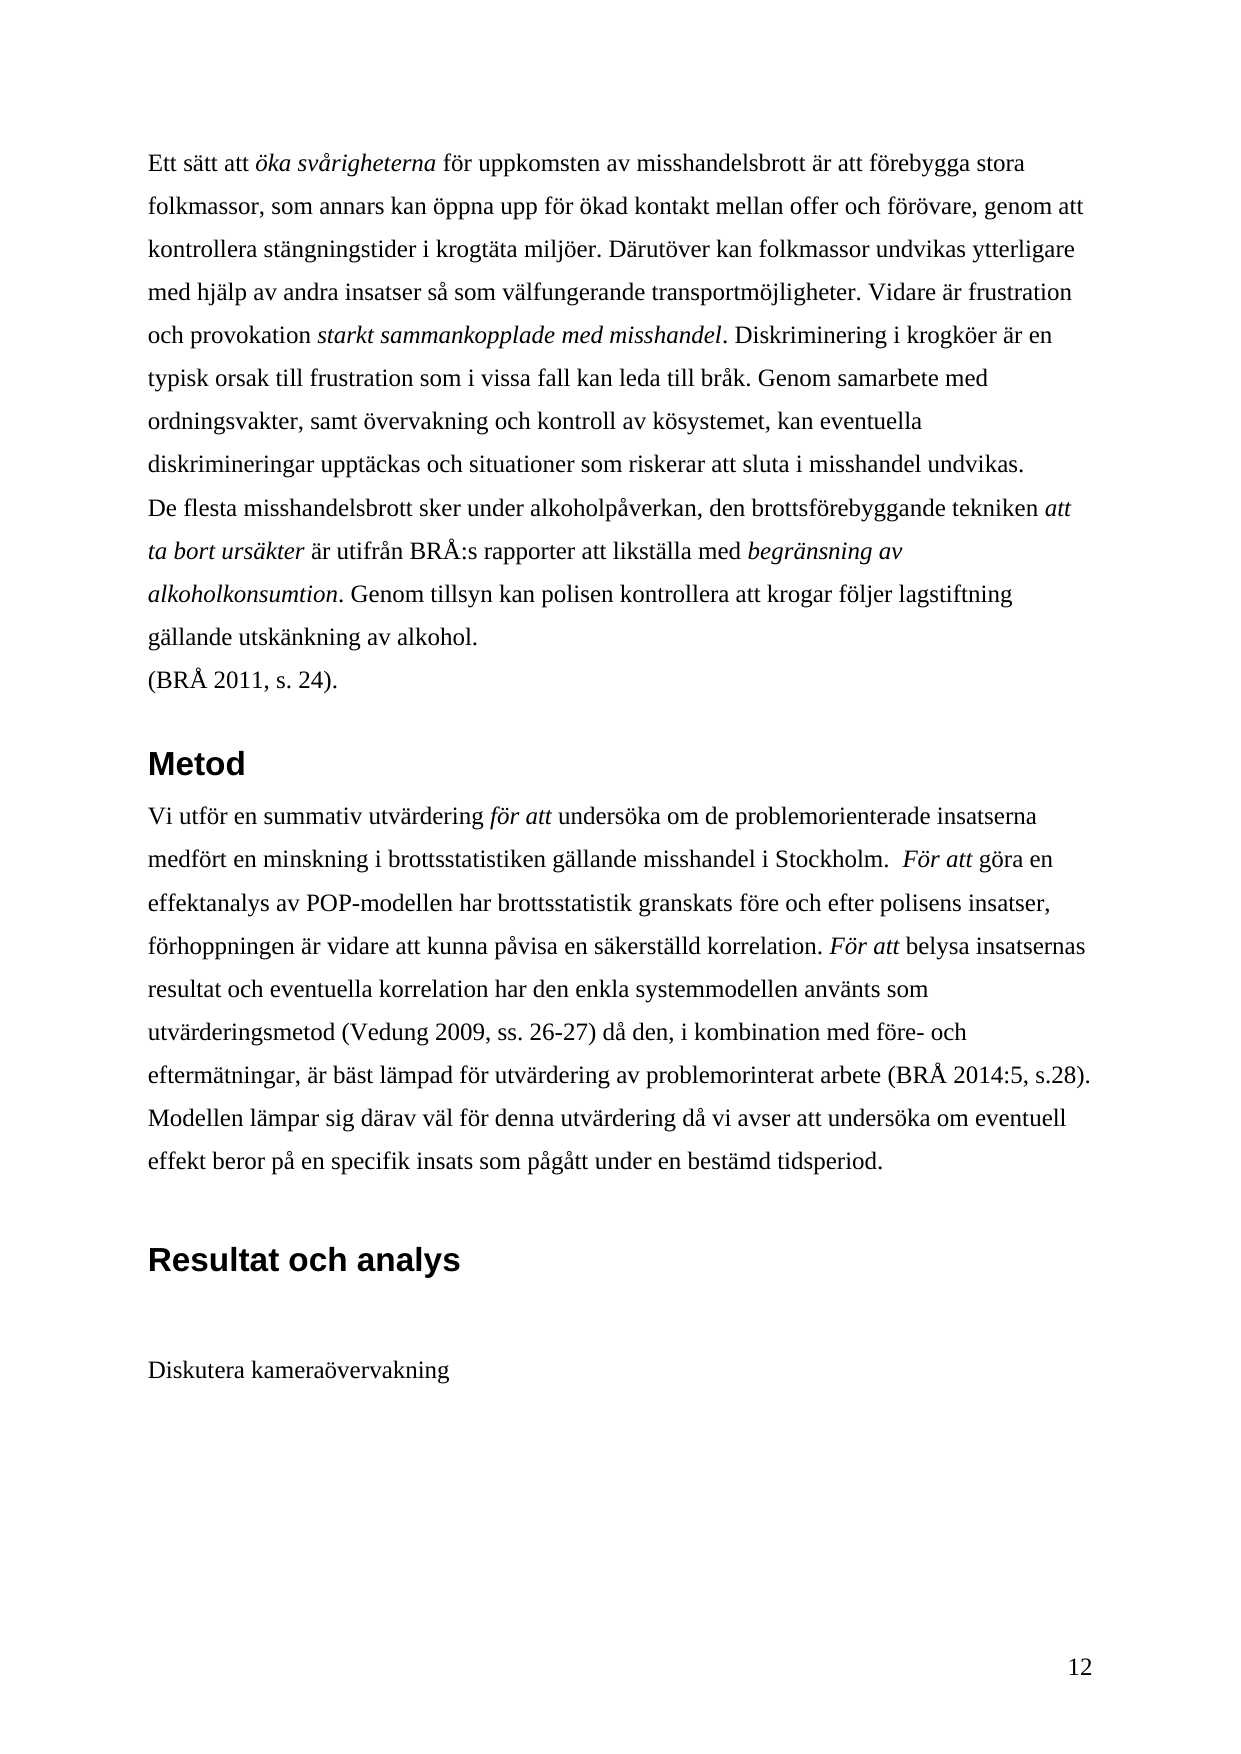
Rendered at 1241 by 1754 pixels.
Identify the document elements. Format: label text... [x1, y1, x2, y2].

subtitle Metod [148, 744, 1093, 782]
text Vi utför en summativ utvärdering för att undersöka om de problemorienterade insatserna medfört en minskning i brottsstatistiken gällande misshandel i Stockholm. För att göra en effektanalys av POP-modellen har brottsstatistik granskats före och efter polisens insatser, förhoppningen är vidare att kunna påvisa en säkerställd korrelation. För att belysa insatsernas resultat och eventuella korrelation har den enkla systemmodellen använts som utvärderingsmetod (Vedung 2009, ss. 26-27) då den, i kombination med före- och eftermätningar, är bäst lämpad för utvärdering av problemorinterat arbete (BRÅ 2014:5, s.28). Modellen lämpar sig därav väl för denna utvärdering då vi avser att undersöka om eventuell effekt beror på en specifik insats som pågått under en bestämd tidsperiod. [148, 801, 1093, 1175]
text (BRÅ 2011, s. 24). [148, 665, 1093, 694]
subtitle Resultat och analys [148, 1239, 1093, 1336]
text Ett sätt att öka svårigheterna för uppkomsten av misshandelsbrott är att förebygga stora folkmassor, som annars kan öppna upp för ökad kontakt mellan offer och förövare, genom att kontrollera stängningstider i krogtäta miljöer. Därutöver kan folkmassor undvikas ytterligare med hjälp av andra insatser så som välfungerande transportmöjligheter. Vidare är frustration och provokation starkt sammankopplade med misshandel. Diskriminering i krogköer är en typisk orsak till frustration som i vissa fall kan leda till bråk. Genom samarbete med ordningsvakter, samt övervakning och kontroll av kösystemet, kan eventuella diskrimineringar upptäckas och situationer som riskerar att sluta i misshandel undvikas. [148, 148, 1093, 478]
text Diskutera kameraövervakning [148, 1355, 1093, 1383]
text De flesta misshandelsbrott sker under alkoholpåverkan, den brottsförebyggande tekniken att ta bort ursäkter är utifrån BRÅ:s rapporter att likställa med begränsning av alkoholkonsumtion. Genom tillsyn kan polisen kontrollera att krogar följer lagstiftning gällande utskänkning av alkohol. [148, 493, 1093, 651]
